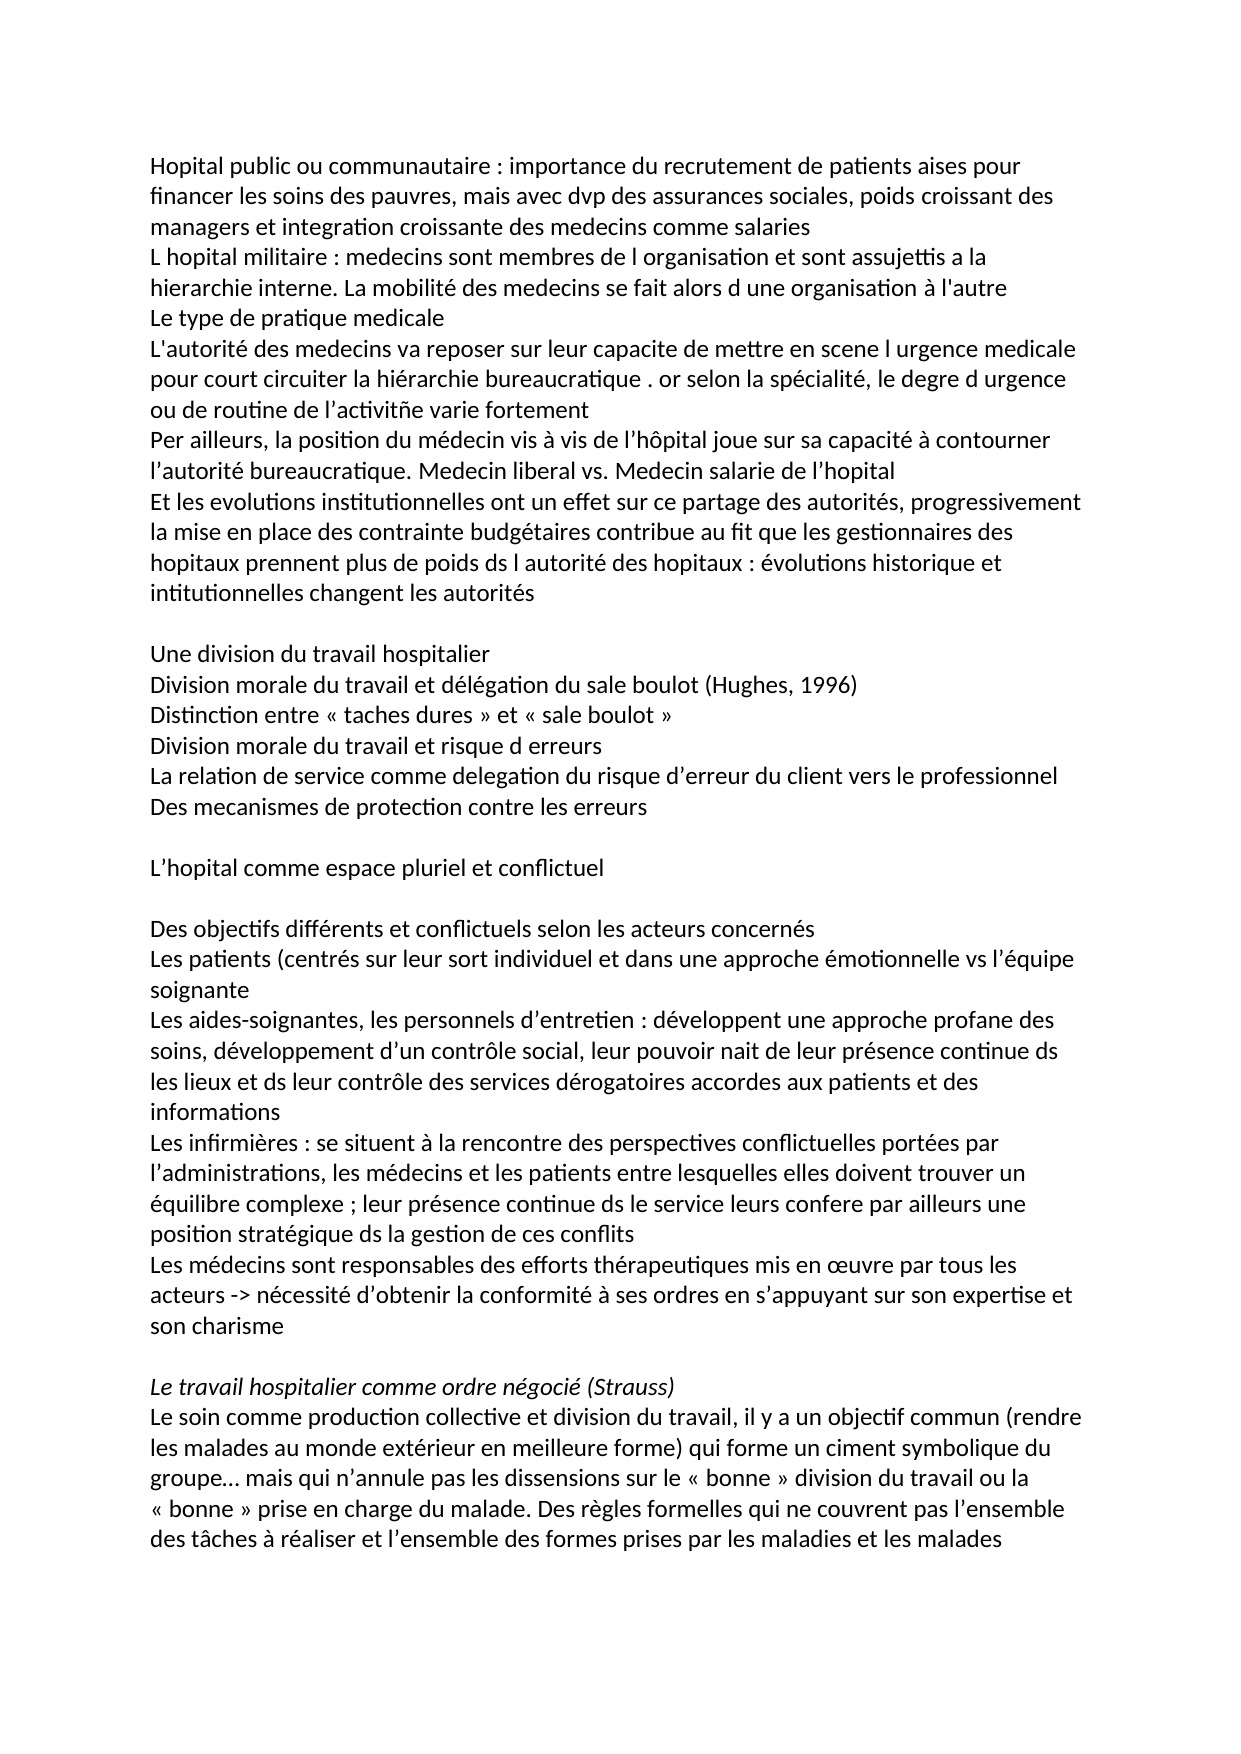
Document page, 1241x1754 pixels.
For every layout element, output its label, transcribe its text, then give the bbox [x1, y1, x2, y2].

text Distinction entre « taches dures » et « sale boulot » [150, 699, 1090, 730]
text Division morale du travail et délégation du sale boulot (Hughes, 1996) [150, 669, 1090, 699]
text L hopital militaire : medecins sont membres de l organisation et sont assujettis a la hierarchie interne. La mobilité des medecins se fait alors d une organisation à l'autre [150, 242, 1090, 303]
text Hopital public ou communautaire : importance du recrutement de patients aises pour financer les soins des pauvres, mais avec dvp des assurances sociales, poids croissant des managers et integration croissante des medecins comme salaries [150, 150, 1090, 242]
text Le type de pratique medicale [150, 303, 1090, 333]
text Les aides-soignantes, les personnels d’entretien : développent une approche profane des soins, développement d’un contrôle social, leur pouvoir nait de leur présence continue ds les lieux et ds leur contrôle des services dérogatoires accordes aux patients et des informations [150, 1004, 1090, 1127]
text L'autorité des medecins va reposer sur leur capacite de mettre en scene l urgence medicale pour court circuiter la hiérarchie bureaucratique . or selon la spécialité, le degre d urgence ou de routine de l’activitñe varie fortement [150, 333, 1090, 425]
text Une division du travail hospitalier [150, 638, 1090, 669]
text Des objectifs différents et conflictuels selon les acteurs concernés [150, 913, 1090, 943]
text Les infirmières : se situent à la rencontre des perspectives conflictuelles portées par l’administrations, les médecins et les patients entre lesquelles elles doivent trouver un équilibre complexe ; leur présence continue ds le service leurs confere par ailleurs une position stratégique ds la gestion de ces conflits [150, 1127, 1090, 1249]
text L’hopital comme espace pluriel et conflictuel [150, 852, 1090, 882]
text Les patients (centrés sur leur sort individuel et dans une approche émotionnelle vs l’équipe soignante [150, 943, 1090, 1004]
text La relation de service comme delegation du risque d’erreur du client vers le professionnel [150, 760, 1090, 791]
text Et les evolutions institutionnelles ont un effet sur ce partage des autorités, progressivement la mise en place des contrainte budgétaires contribue au fit que les gestionnaires des hopitaux prennent plus de poids ds l autorité des hopitaux : évolutions historique et intitutionnelles changent les autorités [150, 486, 1090, 608]
text Division morale du travail et risque d erreurs [150, 730, 1090, 760]
text Les médecins sont responsables des efforts thérapeutiques mis en œuvre par tous les acteurs -> nécessité d’obtenir la conformité à ses ordres en s’appuyant sur son expertise et son charisme [150, 1249, 1090, 1340]
text Le soin comme production collective et division du travail, il y a un objectif commun (rendre les malades au monde extérieur en meilleure forme) qui forme un ciment symbolique du groupe… mais qui n’annule pas les dissensions sur le « bonne » division du travail ou la « bonne » prise en charge du malade. Des règles formelles qui ne couvrent pas l’ensemble des tâches à réaliser et l’ensemble des formes prises par les maladies et les malades [150, 1401, 1090, 1554]
text Per ailleurs, la position du médecin vis à vis de l’hôpital joue sur sa capacité à contourner l’autorité bureaucratique. Medecin liberal vs. Medecin salarie de l’hopital [150, 425, 1090, 486]
text Le travail hospitalier comme ordre négocié (Strauss) [150, 1371, 1090, 1401]
text Des mecanismes de protection contre les erreurs [150, 791, 1090, 821]
